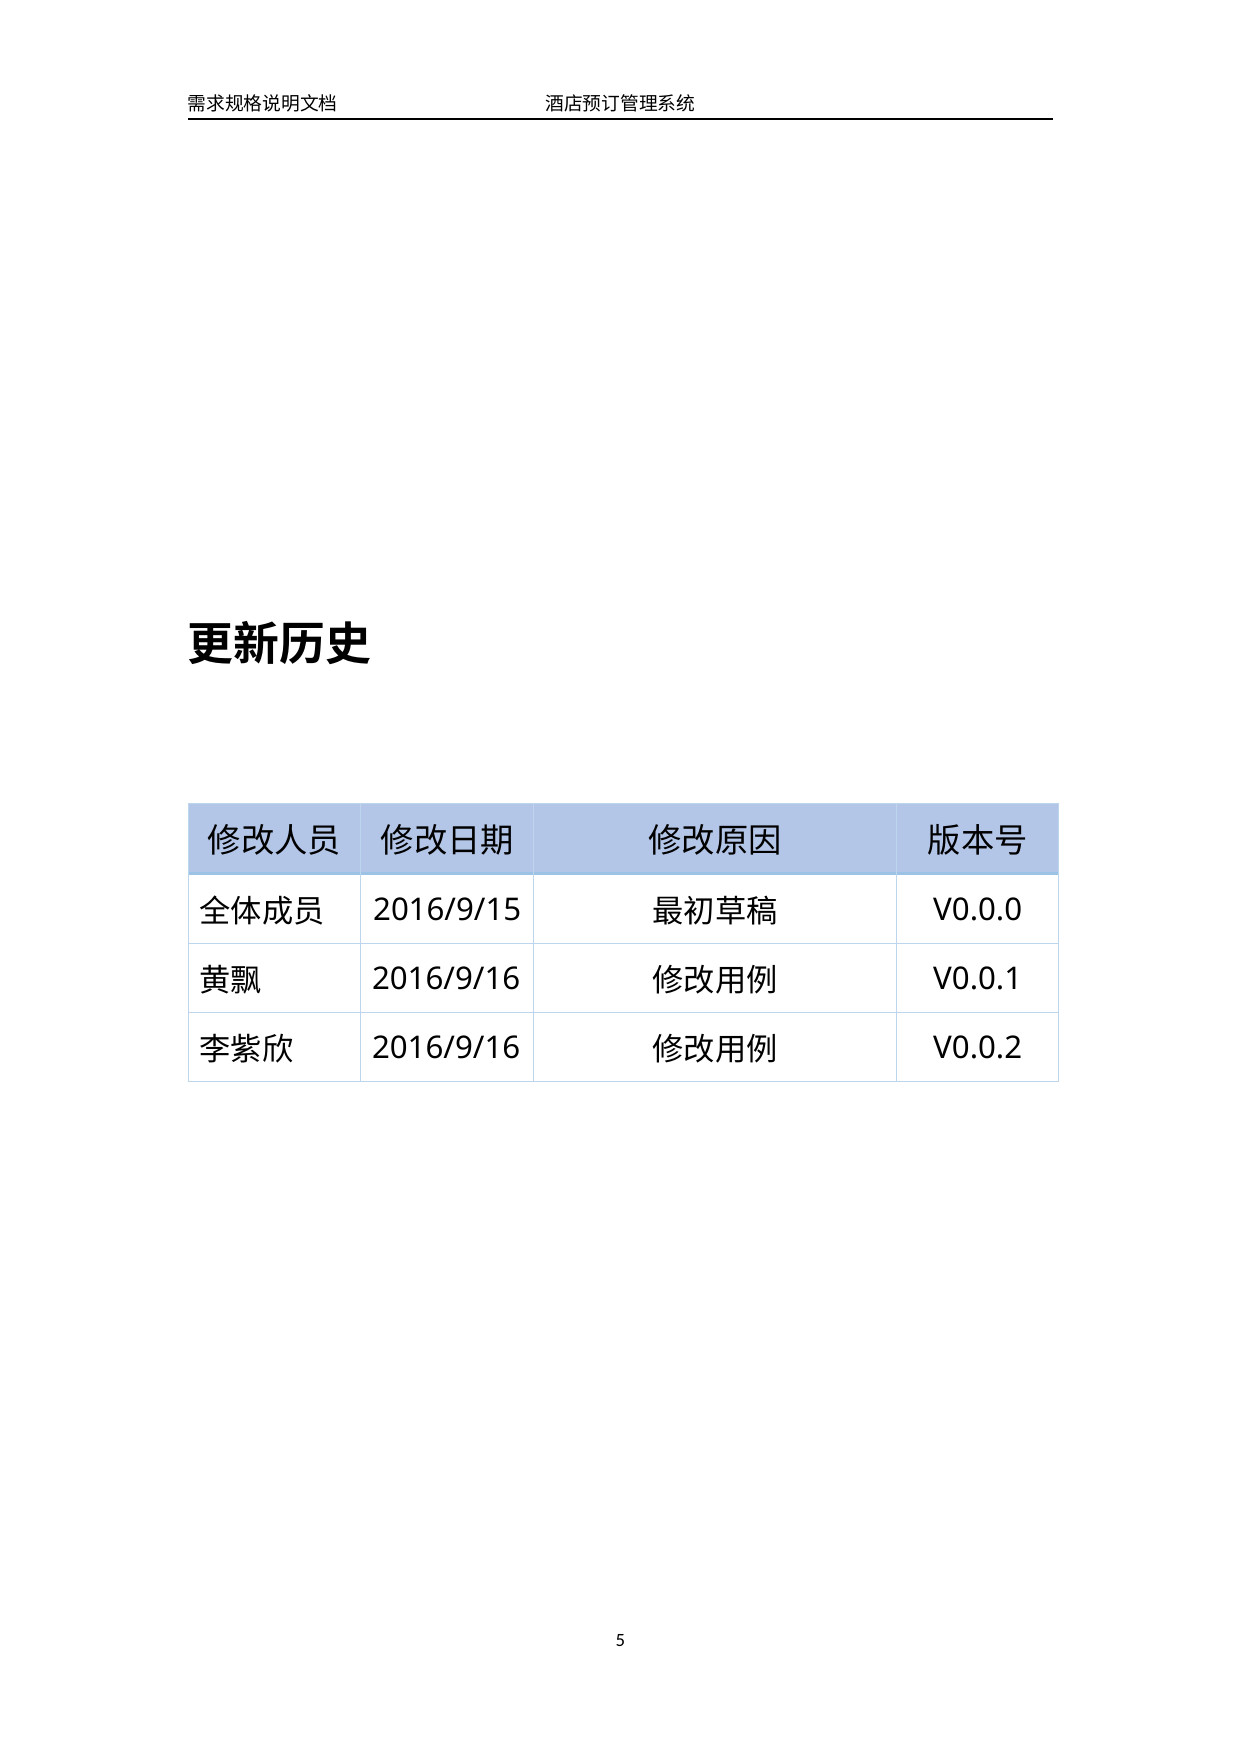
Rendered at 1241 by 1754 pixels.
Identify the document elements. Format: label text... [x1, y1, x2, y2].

table_header 修改人员 [189, 804, 360, 872]
table_header 版本号 [897, 804, 1058, 872]
table_header 修改日期 [361, 804, 533, 872]
table_header 修改原因 [534, 804, 896, 872]
table_cell 2016/9/16 [361, 944, 533, 1012]
table_cell 修改用例 [534, 1013, 896, 1081]
table_cell 修改用例 [534, 944, 896, 1012]
table_cell 2016/9/16 [361, 1013, 533, 1081]
table_cell 李紫欣 [189, 1013, 360, 1081]
table_cell 最初草稿 [534, 875, 896, 943]
table_cell V0.0.1 [897, 944, 1058, 1012]
table_cell 2016/9/15 [361, 875, 533, 943]
table_cell V0.0.2 [897, 1013, 1058, 1081]
subtitle 更新历史 [187, 607, 1053, 675]
table_cell 黄飘 [189, 944, 360, 1012]
table_cell V0.0.0 [897, 875, 1058, 943]
table_cell 全体成员 [189, 875, 360, 943]
